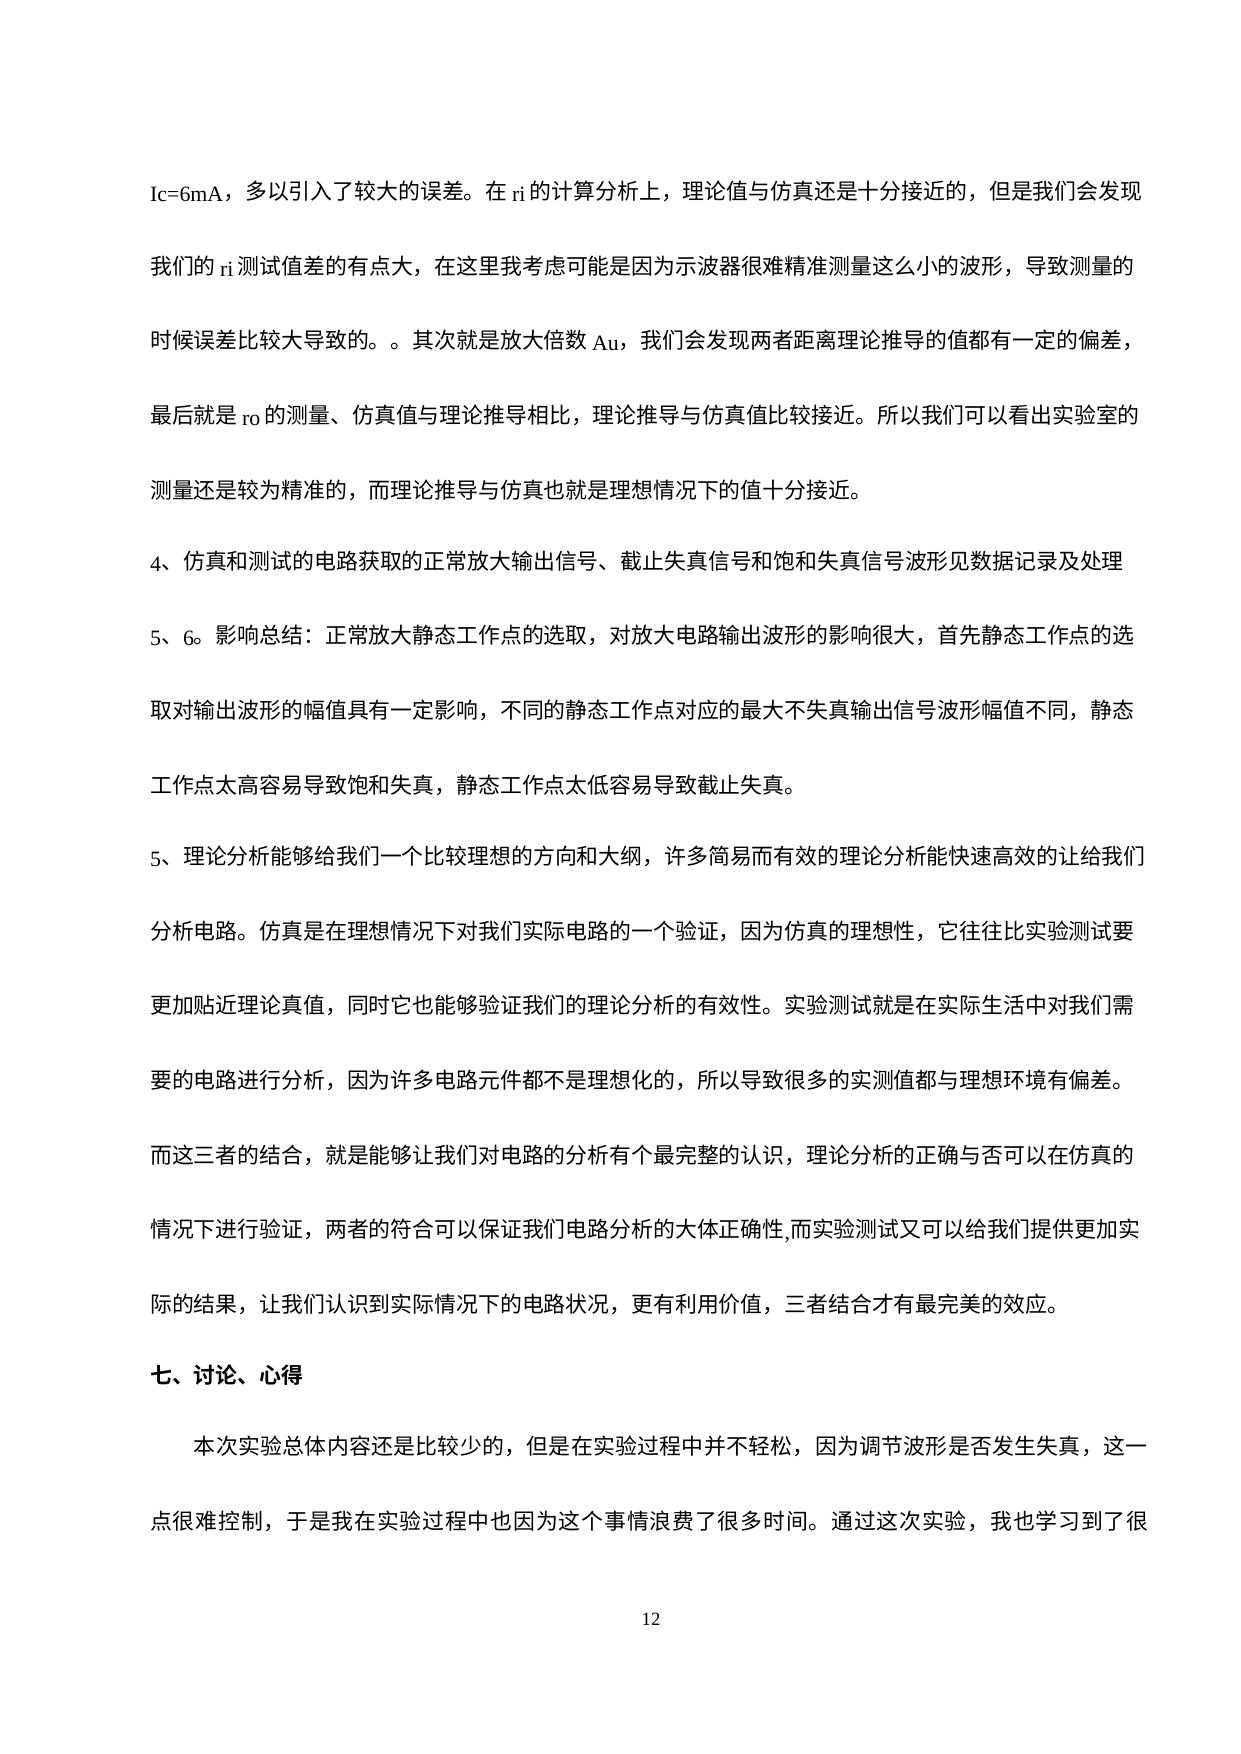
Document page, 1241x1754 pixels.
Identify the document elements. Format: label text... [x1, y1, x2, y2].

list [150, 162, 1152, 526]
text 七、讨论、心得 [150, 1346, 1152, 1411]
list 4、仿真和测试的电路获取的正常放大输出信号、截止失真信号和饱和失真信号波形见数据记录及处理5、6。影响总结：正常放大静态工作点的选取，对放大电路输出波形的影响很大，首先静态工作点的选取对输出波形的幅值具有一定影响，不同的静态工作点对应的最大不失真输出信号波形幅值不同，静态工作点太高容易导致饱和失真，静态工作点太低容易导致截止失真。 [150, 532, 1152, 821]
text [150, 1417, 1152, 1557]
list 5、理论分析能够给我们一个比较理想的方向和大纲，许多简易而有效的理论分析能快速高效的让给我们分析电路。仿真是在理想情况下对我们实际电路的一个验证，因为仿真的理想性，它往往比实验测试要更加贴近理论真值，同时它也能够验证我们的理论分析的有效性。实验测试就是在实际生活中对我们需要的电路进行分析，因为许多电路元件都不是理想化的，所以导致很多的实测值都与理想环境有偏差。而这三者的结合，就是能够让我们对电路的分析有个最完整的认识，理论分析的正确与否可以在仿真的情况下进行验证，两者的符合可以保证我们电路分析的大体正确性,而实验测试又可以给我们提供更加实际的结果，让我们认识到实际情况下的电路状况，更有利用价值，三者结合才有最完美的效应。 [150, 827, 1152, 1340]
